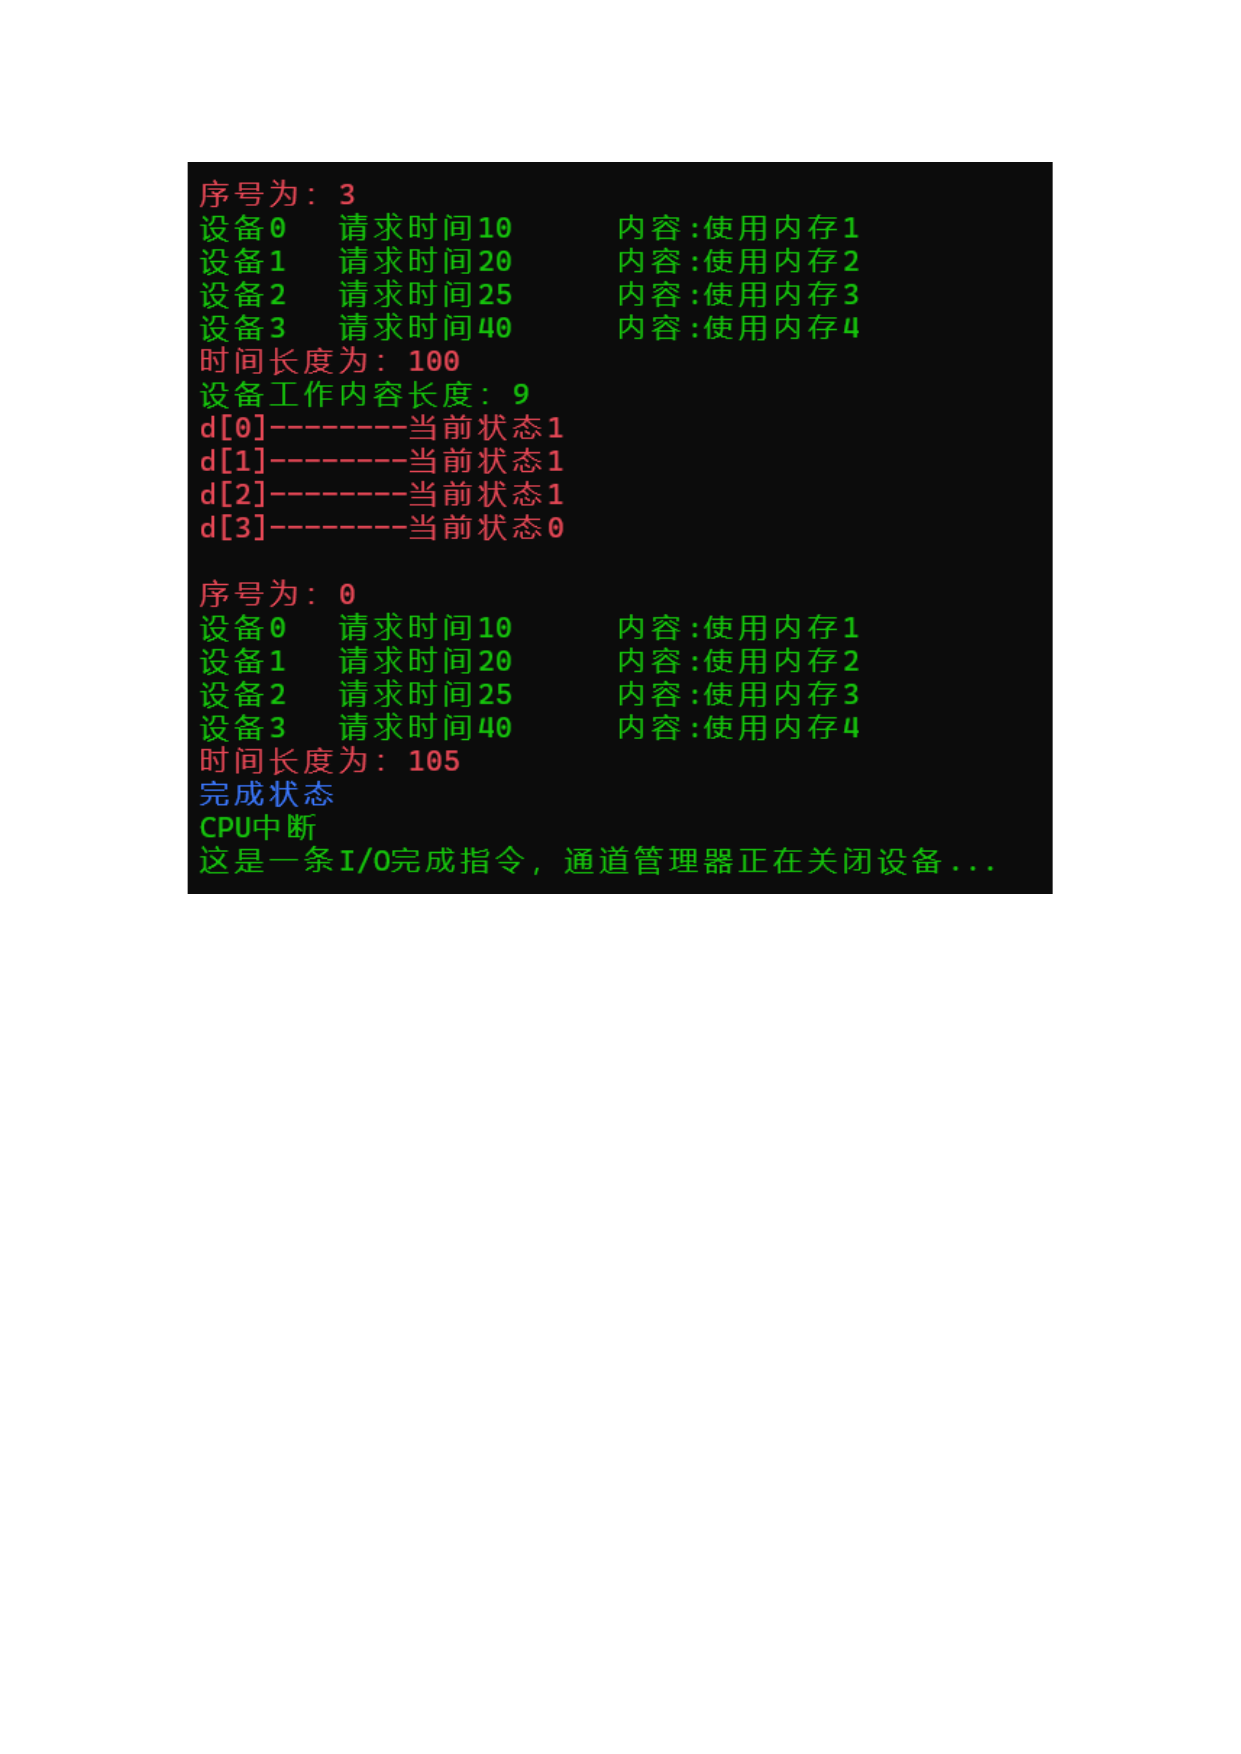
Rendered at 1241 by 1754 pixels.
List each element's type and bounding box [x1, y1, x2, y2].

picture [187, 162, 1053, 894]
